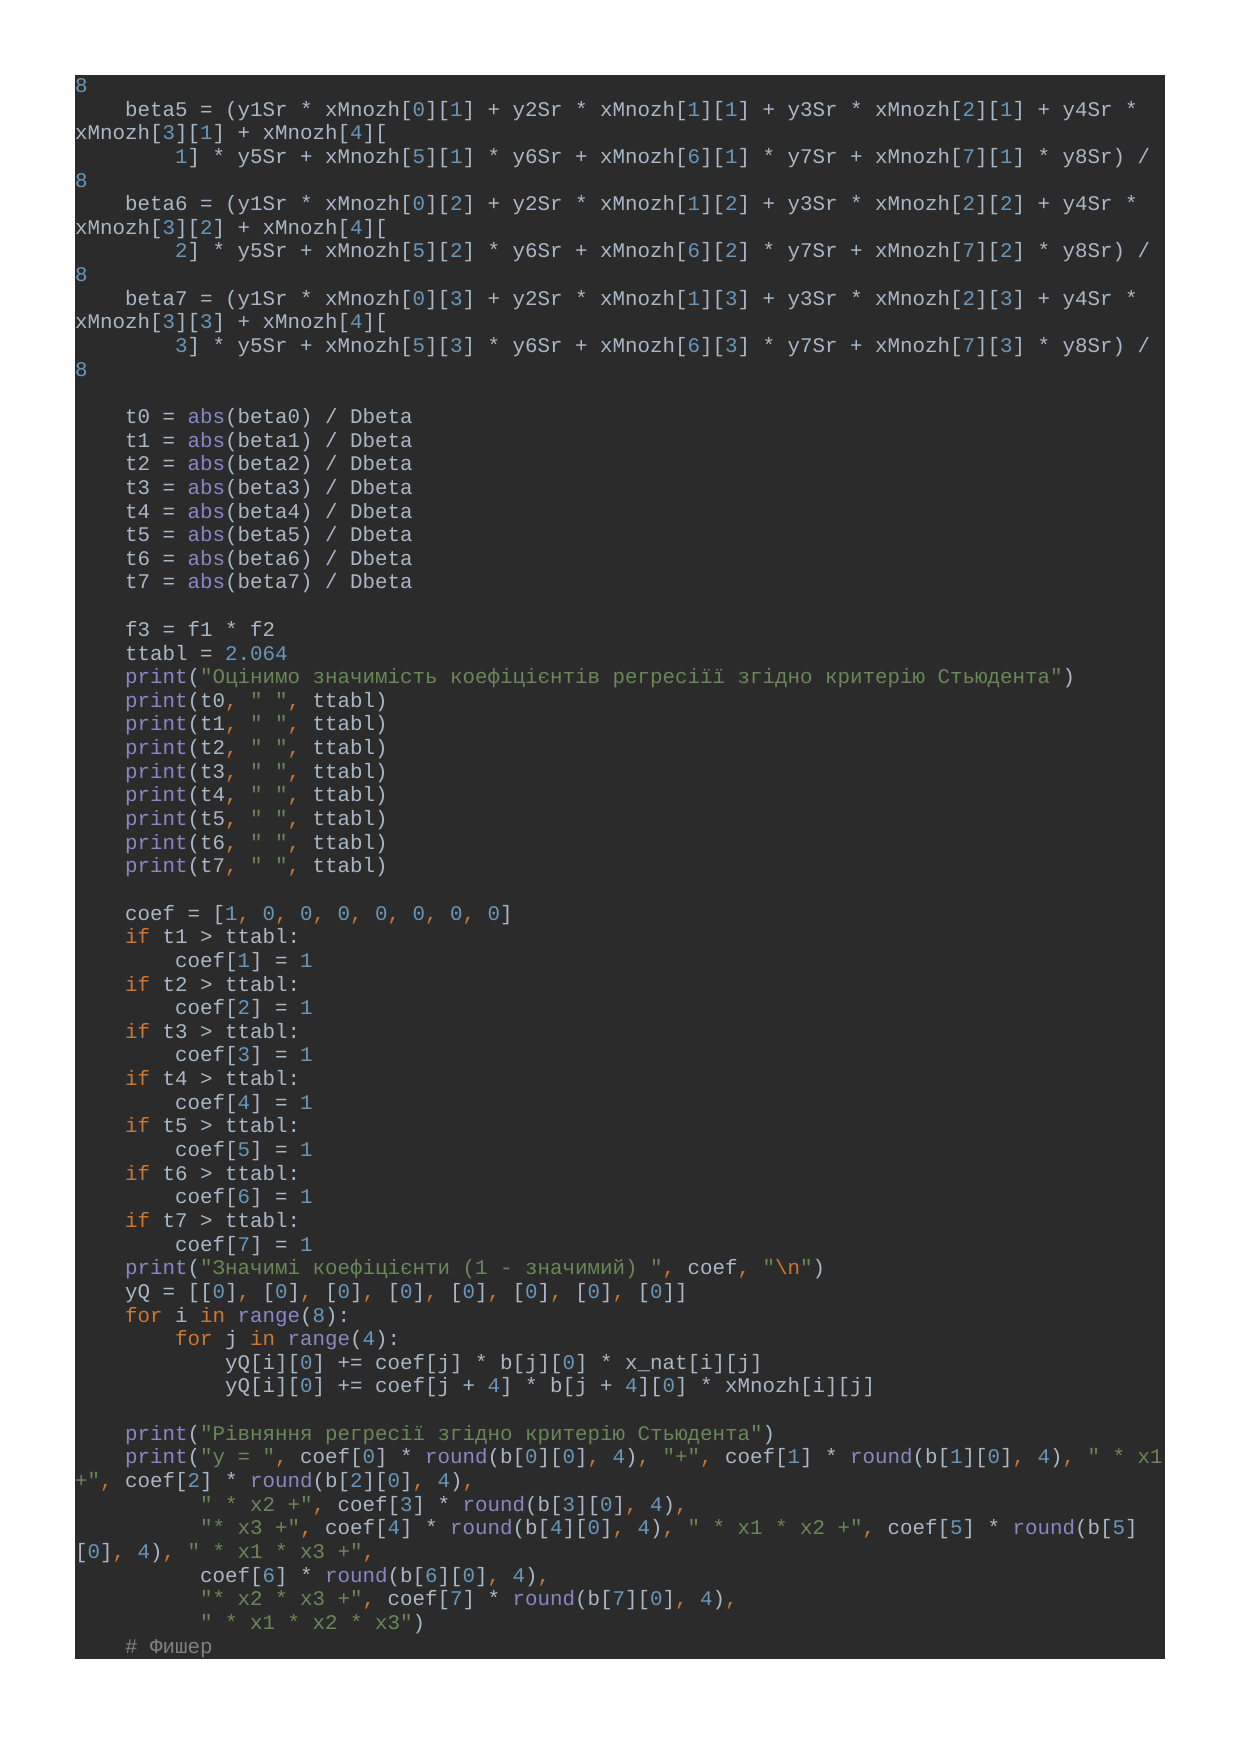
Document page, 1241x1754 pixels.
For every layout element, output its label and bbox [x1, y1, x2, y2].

text [75, 75, 1165, 1659]
